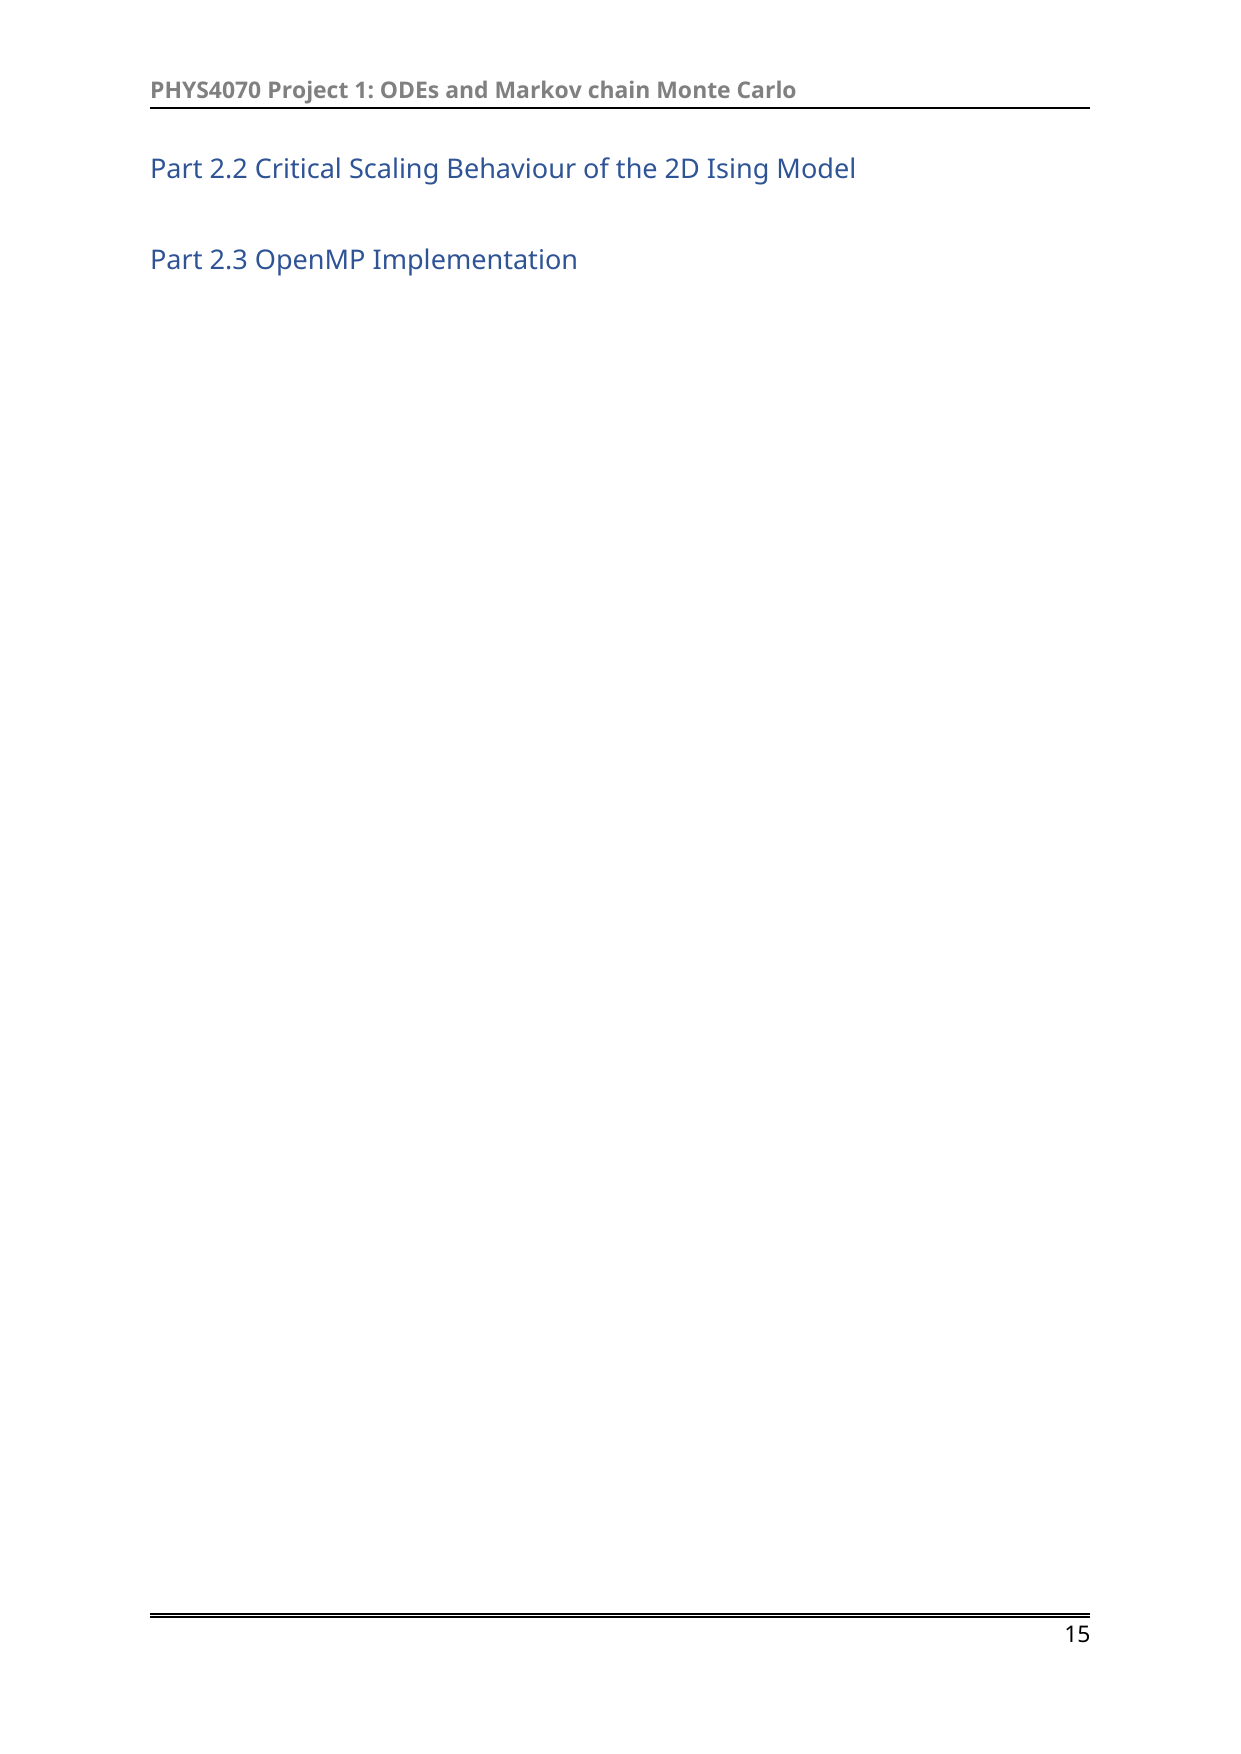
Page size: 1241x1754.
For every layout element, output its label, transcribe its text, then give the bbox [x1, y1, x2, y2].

subtitle Part 2.3 OpenMP Implementation [150, 240, 1090, 277]
subtitle Part 2.2 Critical Scaling Behaviour of the 2D Ising Model [150, 150, 1090, 187]
